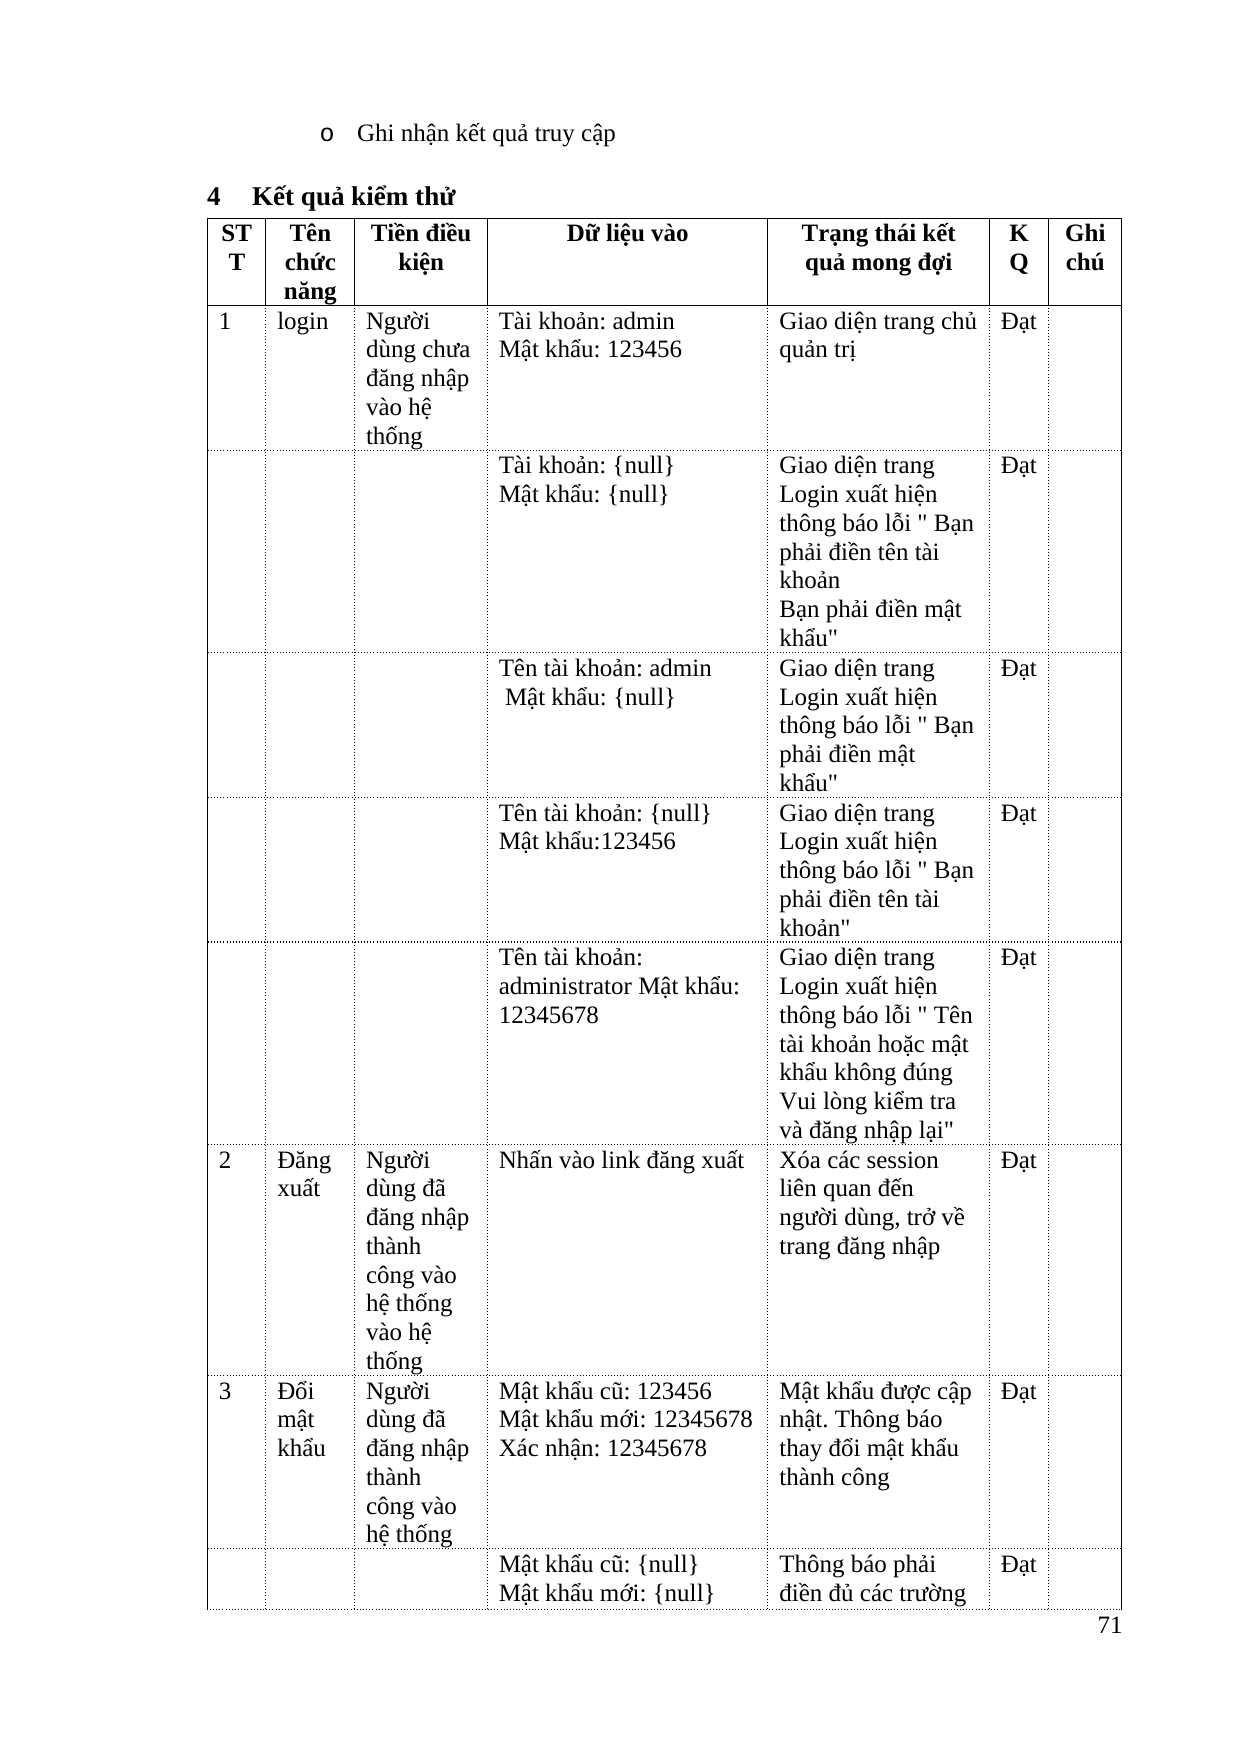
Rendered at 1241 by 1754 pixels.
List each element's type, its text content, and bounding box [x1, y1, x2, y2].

table_cell 3 [208, 1375, 266, 1548]
table_cell Đăng xuất [266, 1144, 354, 1375]
table_cell [355, 450, 487, 652]
table_cell [266, 797, 354, 941]
table_cell [1048, 1144, 1121, 1375]
table_cell Đạt [989, 941, 1048, 1144]
table_cell [355, 1548, 487, 1609]
list Ghi nhận kết quả truy cập [319, 118, 1122, 149]
table_cell [1048, 450, 1121, 652]
table_cell [266, 652, 354, 797]
table_cell Giao diện trang Login xuất hiện thông báo lỗi " Tên tài khoản hoặc mật khẩu không đúng Vui lòng kiểm tra và đăng nhập lại" [768, 941, 989, 1144]
table_cell Tài khoản: admin Mật khẩu: 123456 [487, 306, 768, 449]
table_cell Giao diện trang Login xuất hiện thông báo lỗi " Bạn phải điền tên tài khoản Bạn phải điền mật khẩu" [768, 450, 989, 652]
table_header Ghi chú [1049, 219, 1121, 305]
table_cell Đạt [989, 797, 1048, 941]
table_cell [487, 1548, 768, 1609]
table_cell Tên tài khoản: administrator Mật khẩu: 12345678 [487, 941, 768, 1144]
table_cell Giao diện trang Login xuất hiện thông báo lỗi " Bạn phải điền mật khẩu" [768, 652, 989, 797]
table_cell Người dùng đã đăng nhập thành công vào hệ thống [355, 1375, 487, 1548]
table_header STT [208, 219, 265, 305]
table_cell Người dùng đã đăng nhập thành công vào hệ thống vào hệ thống [355, 1144, 487, 1375]
table_cell [208, 652, 266, 797]
table_cell [355, 941, 487, 1144]
table_header Tiền điều kiện [355, 219, 487, 305]
table_cell Đạt [989, 652, 1048, 797]
table_cell [1048, 652, 1121, 797]
table_cell [1048, 306, 1121, 449]
table_cell Tên tài khoản: admin Mật khẩu: {null} [487, 652, 768, 797]
table_cell Nhấn vào link đăng xuất [487, 1144, 768, 1375]
table_cell 1 [208, 306, 266, 449]
table_cell Mật khẩu cũ: 123456 Mật khẩu mới: 12345678 Xác nhận: 12345678 [487, 1375, 768, 1548]
table_header Dữ liệu vào [488, 219, 767, 305]
table_cell [208, 941, 266, 1144]
table_cell Đạt [989, 1548, 1048, 1609]
table_header Tên chức năng [266, 219, 354, 305]
table_cell Giao diện trang Login xuất hiện thông báo lỗi " Bạn phải điền tên tài khoản" [768, 797, 989, 941]
table_header KQ [990, 219, 1048, 305]
table_cell Người dùng chưa đăng nhập vào hệ thống [355, 306, 487, 449]
table_cell [355, 797, 487, 941]
table_cell [266, 1548, 354, 1609]
table_cell [208, 450, 266, 652]
table_cell Đạt [989, 1375, 1048, 1548]
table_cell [768, 1548, 989, 1609]
table_cell [1048, 1548, 1121, 1609]
table_cell Đạt [989, 450, 1048, 652]
table_cell [266, 941, 354, 1144]
table_cell [266, 450, 354, 652]
table_cell login [266, 306, 354, 449]
table_cell [1048, 797, 1121, 941]
subtitle Kết quả kiểm thử [207, 180, 1122, 211]
table_cell Tên tài khoản: {null} Mật khẩu:123456 [487, 797, 768, 941]
table_cell Mật khẩu được cập nhật. Thông báo thay đổi mật khẩu thành công [768, 1375, 989, 1548]
table_cell 2 [208, 1144, 266, 1375]
table_cell [1048, 941, 1121, 1144]
table_cell Giao diện trang chủ quản trị [768, 306, 989, 449]
table_cell [208, 797, 266, 941]
table_cell [355, 652, 487, 797]
table_cell Đạt [989, 306, 1048, 449]
table_cell [208, 1548, 266, 1609]
table_cell Xóa các session liên quan đến người dùng, trở về trang đăng nhập [768, 1144, 989, 1375]
table_cell Tài khoản: {null} Mật khẩu: {null} [487, 450, 768, 652]
table_cell [1048, 1375, 1121, 1548]
table_cell Đạt [989, 1144, 1048, 1375]
table_cell Đổi mật khẩu [266, 1375, 354, 1548]
table_header Trạng thái kết quả mong đợi [768, 219, 989, 305]
